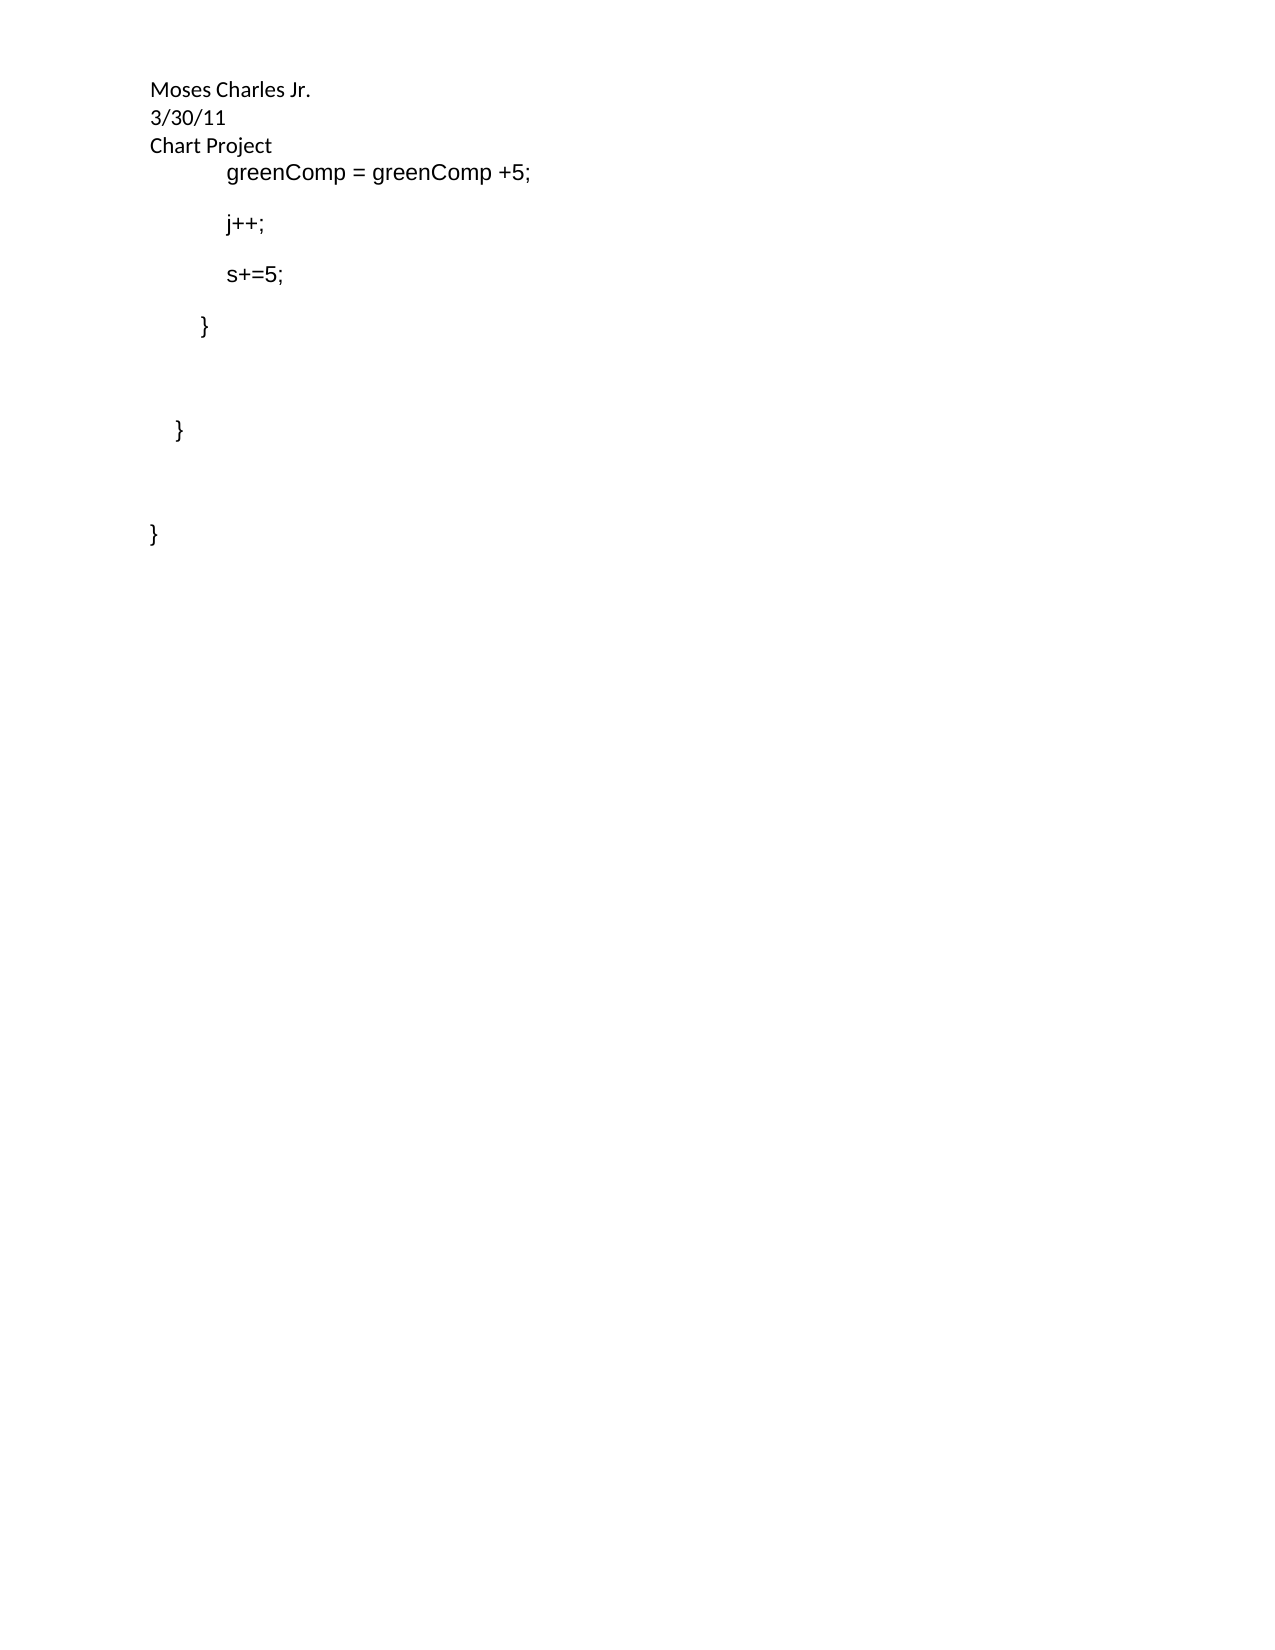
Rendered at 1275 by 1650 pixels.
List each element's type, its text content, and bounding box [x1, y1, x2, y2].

text } [150, 312, 1125, 338]
text greenComp = greenComp +5; [150, 159, 1125, 185]
text } [150, 520, 1125, 547]
text } [150, 416, 1125, 443]
text j++; [150, 210, 1125, 236]
text s+=5; [150, 261, 1125, 287]
